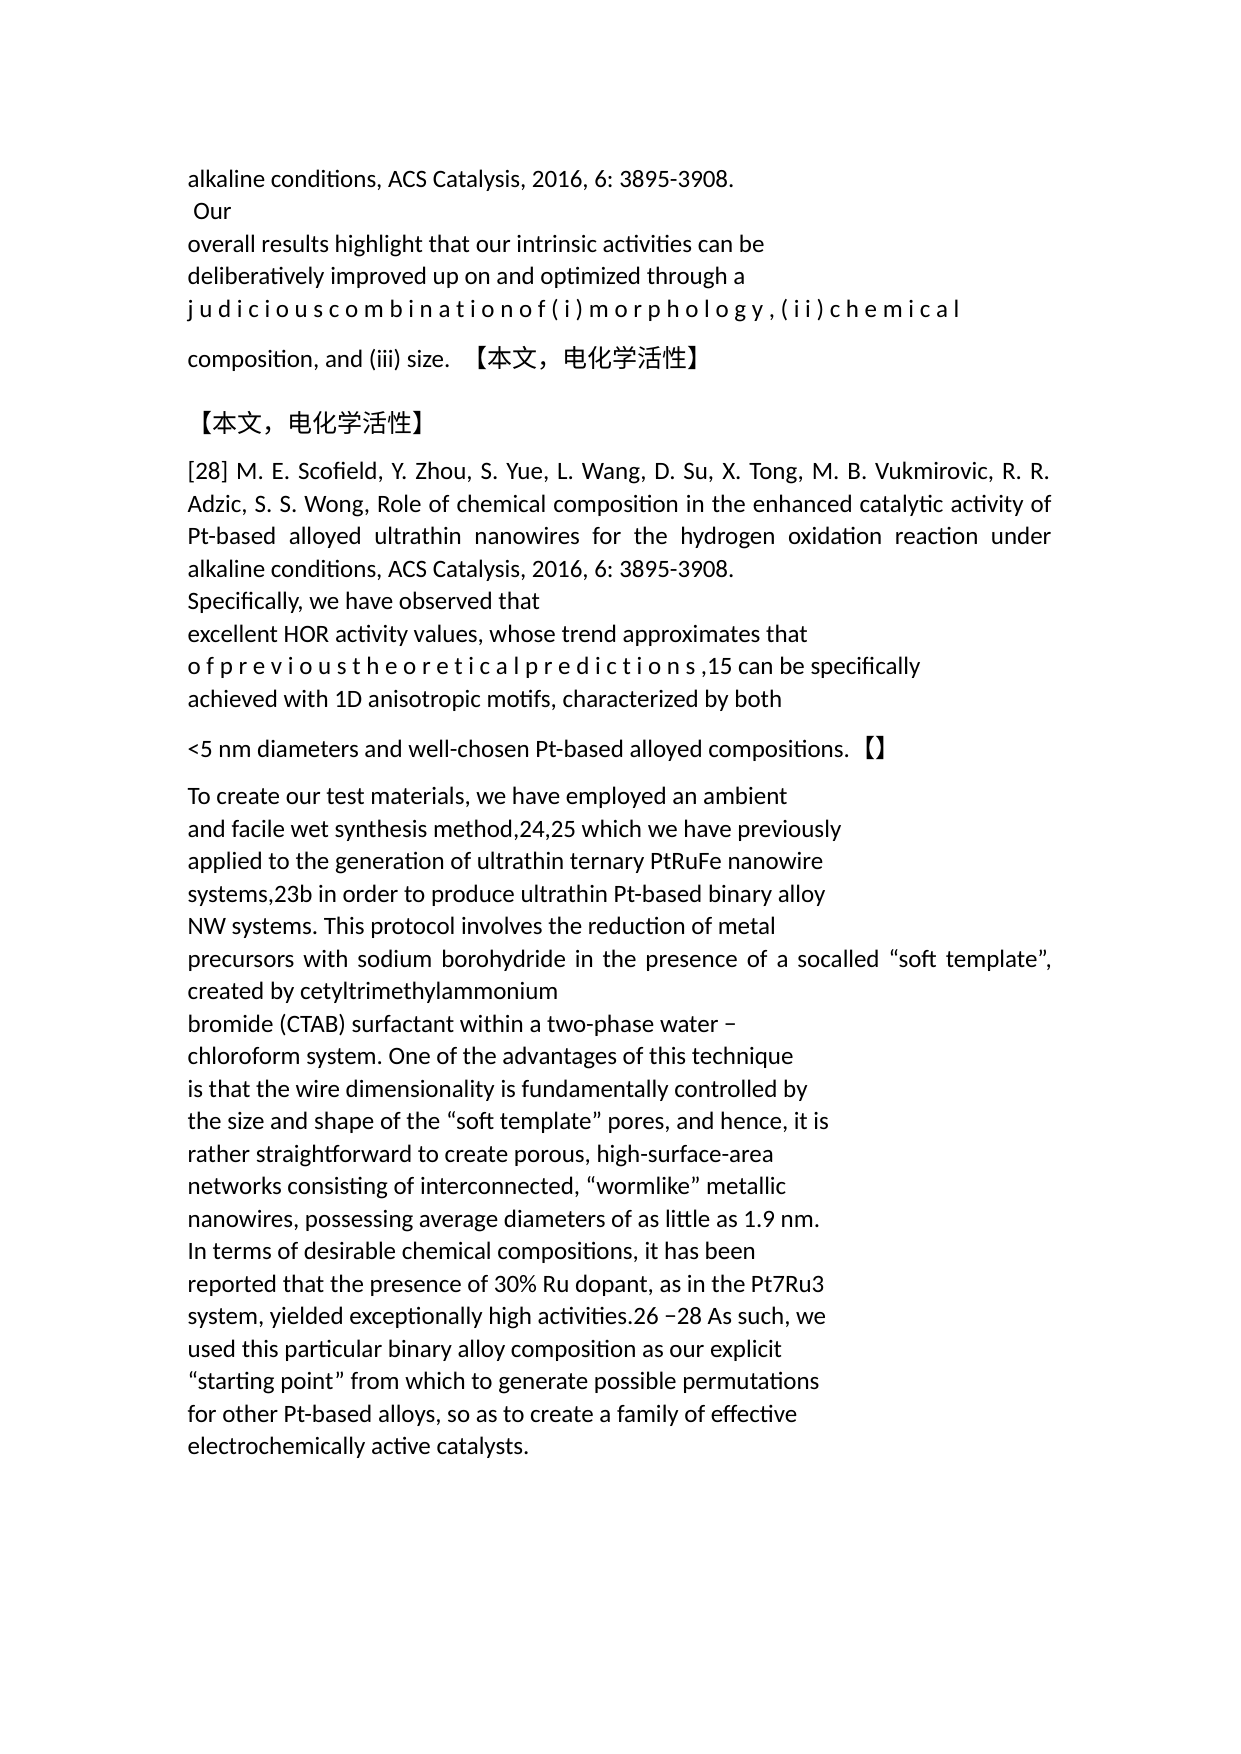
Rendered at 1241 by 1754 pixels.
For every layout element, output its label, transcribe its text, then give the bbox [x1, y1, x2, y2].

text Our overall results highlight that our intrinsic activities can be deliberatively improved up on and optimized through a j u d i c i o u s c o m b i n a t i o n o f ( i ) m o r p h o l o g y , ( i i ) c h e m i c a l composition, and (iii) size. 【本文，电化学活性】 [187, 194, 1053, 389]
text 【本文，电化学活性】 [187, 389, 1053, 454]
text Specifically, we have observed that excellent HOR activity values, whose trend approximates that o f p r e v i o u s t h e o r e t i c a l p r e d i c t i o n s ,15 can be specifically achieved with 1D anisotropic motifs, characterized by both <5 nm diameters and well-chosen Pt-based alloyed compositions.【】 To create our test materials, we have employed an ambient and facile wet synthesis method,24,25 which we have previously applied to the generation of ultrathin ternary PtRuFe nanowire systems,23b in order to produce ultrathin Pt-based binary alloy NW systems. This protocol involves the reduction of metal precursors with sodium borohydride in the presence of a socalled “soft template”, created by cetyltrimethylammonium bromide (CTAB) surfactant within a two-phase water − chloroform system. One of the advantages of this technique is that the wire dimensionality is fundamentally controlled by the size and shape of the “soft template” pores, and hence, it is rather straightforward to create porous, high-surface-area networks consisting of interconnected, “wormlike” metallic nanowires, possessing average diameters of as little as 1.9 nm. In terms of desirable chemical compositions, it has been reported that the presence of 30% Ru dopant, as in the Pt7Ru3 system, yielded exceptionally high activities.26 −28 As such, we used this particular binary alloy composition as our explicit “starting point” from which to generate possible permutations for other Pt-based alloys, so as to create a family of effective electrochemically active catalysts. [187, 584, 1053, 1462]
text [187, 162, 1053, 194]
